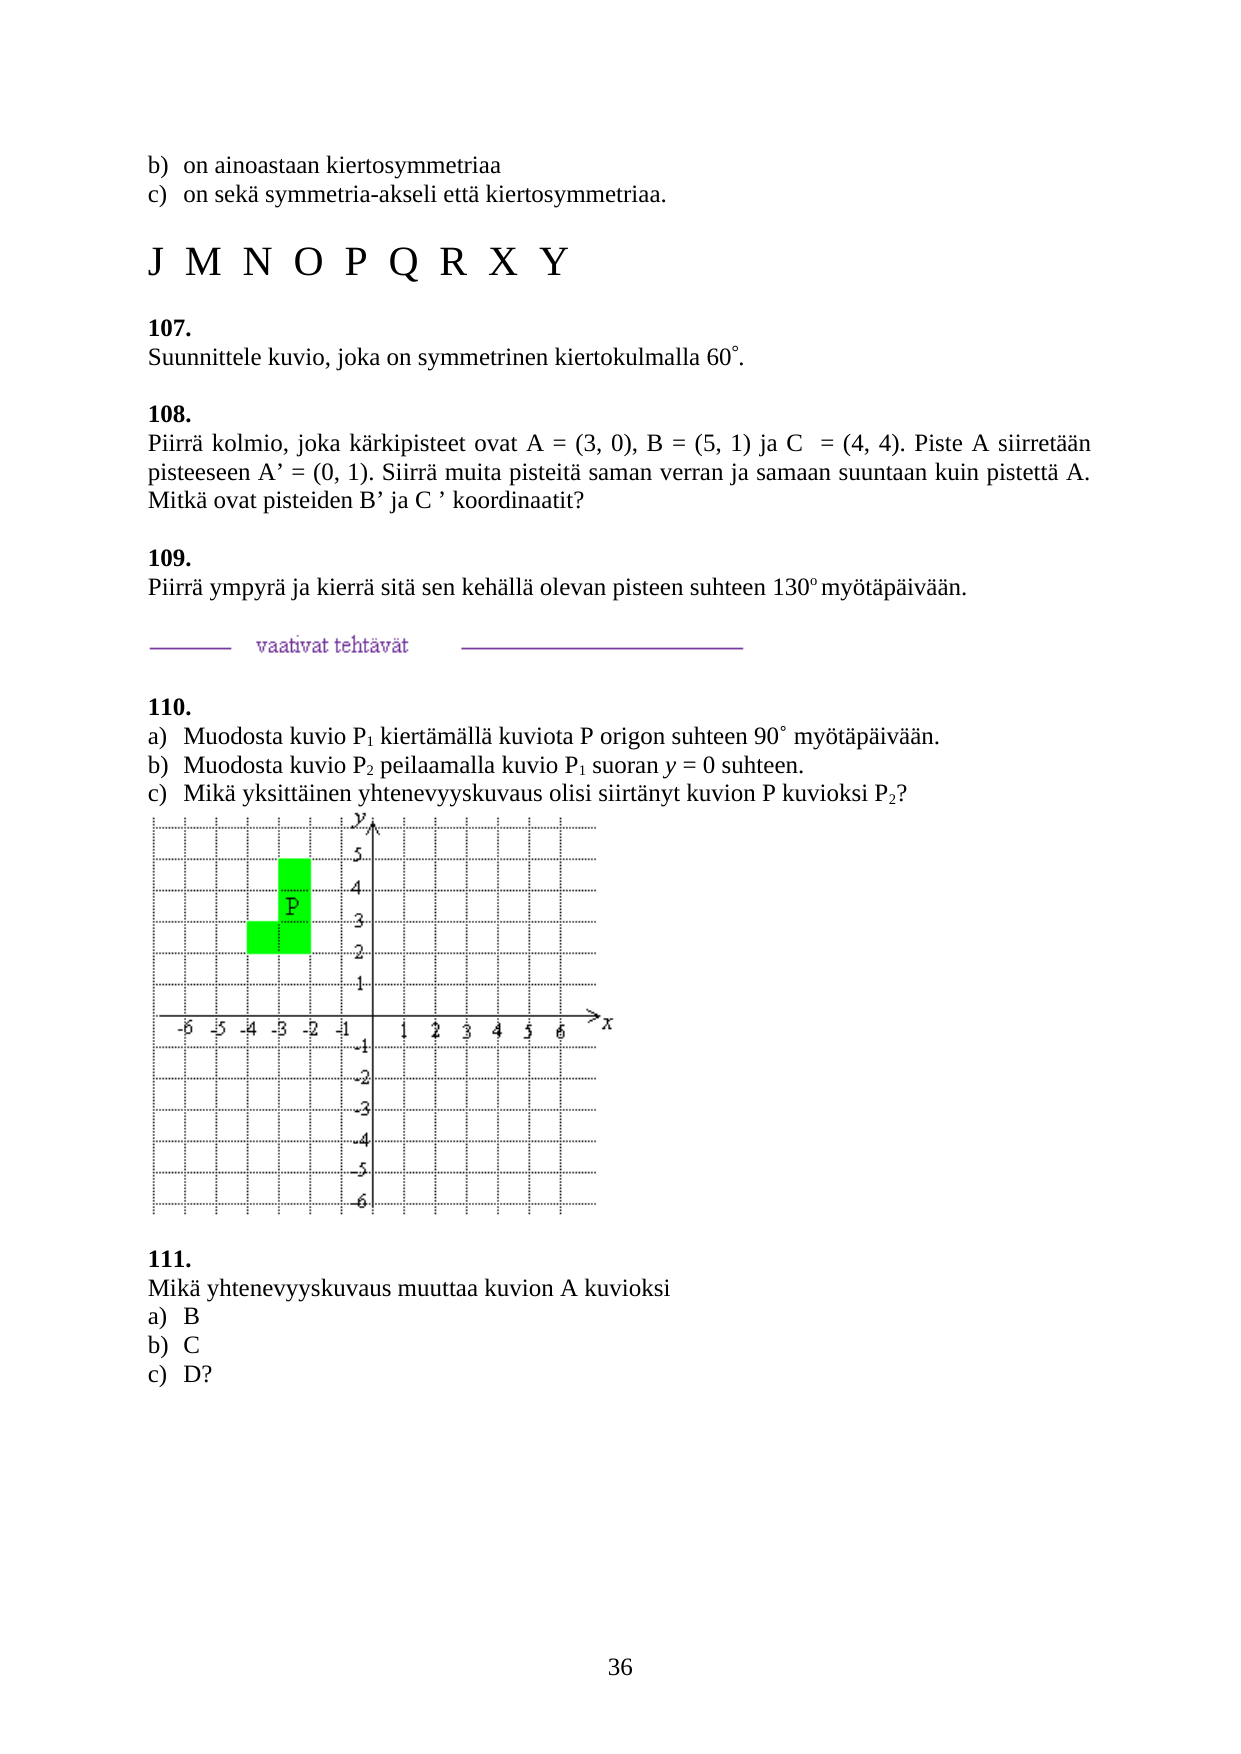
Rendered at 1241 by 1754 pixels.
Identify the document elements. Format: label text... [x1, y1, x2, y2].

text Mikä yhtenevyyskuvaus muuttaa kuvion A kuvioksi [148, 1273, 1092, 1301]
picture [147, 629, 745, 664]
list on ainoastaan kiertosymmetriaa [148, 150, 1092, 179]
text Suunnittele kuvio, joka on symmetrinen kiertokulmalla 60. [148, 342, 1092, 370]
list Muodosta kuvio P2 peilaamalla kuvio P1 suoran y = 0 suhteen. [148, 750, 1092, 778]
list C [148, 1330, 1092, 1359]
list Muodosta kuvio P1 kiertämällä kuviota P origon suhteen 90˚ myötäpäivään. [148, 721, 1092, 750]
list on sekä symmetria-akseli että kiertosymmetriaa. [148, 179, 1092, 207]
list D? [148, 1359, 1092, 1388]
text J M N O P Q R X Y [148, 236, 1092, 284]
picture [147, 807, 618, 1216]
text Piirrä kolmio, joka kärkipisteet ovat A = (3, 0), B = (5, 1) ja C = (4, 4). Piste A siirretään pisteeseen A’ = (0, 1). Siirrä muita pisteitä saman verran ja samaan suuntaan kuin pistettä A. Mitkä ovat pisteiden B’ ja C ’ koordinaatit? [148, 428, 1092, 514]
list B [148, 1301, 1092, 1330]
list Mikä yksittäinen yhtenevyyskuvaus olisi siirtänyt kuvion P kuvioksi P2? [148, 778, 1092, 807]
text Piirrä ympyrä ja kierrä sitä sen kehällä olevan pisteen suhteen 130o myötäpäivään. [148, 572, 1092, 600]
